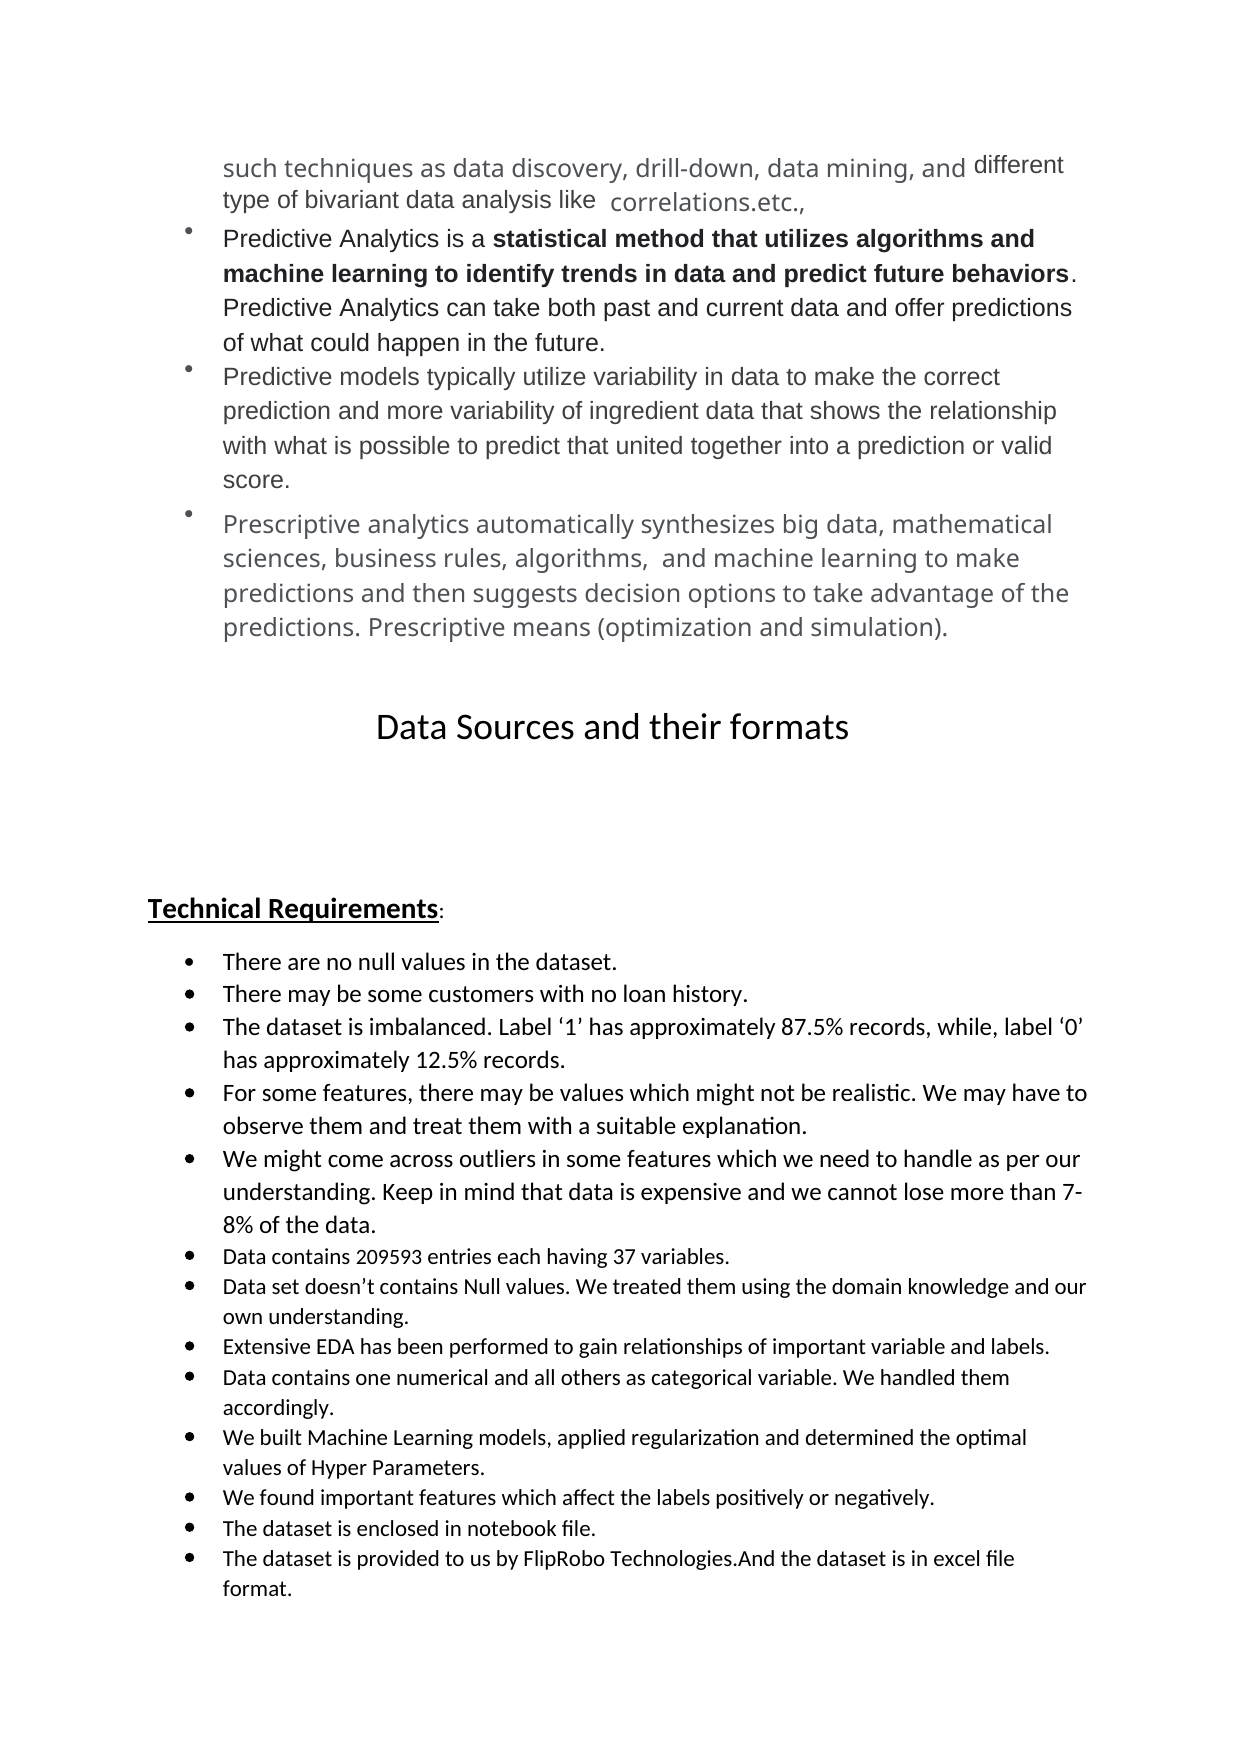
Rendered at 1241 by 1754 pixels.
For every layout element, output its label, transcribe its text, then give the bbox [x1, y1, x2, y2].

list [185, 150, 1090, 219]
list We built Machine Learning models, applied regularization and determined the optimal values of Hyper Parameters. [185, 1423, 1090, 1481]
list The dataset is enclosed in notebook file. [185, 1514, 1090, 1542]
list We found important features which affect the labels positively or negatively. [185, 1483, 1090, 1512]
list There may be some customers with no loan history. [185, 978, 1090, 1009]
list We might come across outliers in some features which we need to handle as per our understanding. Keep in mind that data is expensive and we cannot lose more than 7-8% of the data. [185, 1143, 1090, 1239]
list For some features, there may be values which might not be realistic. We may have to observe them and treat them with a suitable explanation. [185, 1077, 1090, 1141]
list The dataset is imbalanced. Label ‘1’ has approximately 87.5% records, while, label ‘0’ has approximately 12.5% records. [185, 1011, 1090, 1075]
list Prescriptive analytics automatically synthesizes big data, mathematical sciences, business rules, algorithms, and machine learning to make predictions and then suggests decision options to take advantage of the predictions. Prescriptive means (optimization and simulation). [185, 506, 1090, 644]
list Data set doesn’t contains Null values. We treated them using the domain knowledge and our own understanding. [185, 1272, 1090, 1330]
list Data contains one numerical and all others as categorical variable. We handled them accordingly. [185, 1363, 1090, 1421]
list Predictive Analytics is a statistical method that utilizes algorithms and machine learning to identify trends in data and predict future behaviors. Predictive Analytics can take both past and current data and offer predictions of what could happen in the future. [185, 219, 1090, 356]
list Extensive EDA has been performed to gain relationships of important variable and labels. [185, 1332, 1090, 1361]
list Data contains 209593 entries each having 37 variables. [185, 1242, 1090, 1270]
list There are no null values in the dataset. [185, 946, 1090, 976]
text Data Sources and their formats [148, 703, 1090, 749]
text Technical Requirements: [148, 891, 1090, 926]
list Predictive models typically utilize variability in data to make the correct prediction and more variability of ingredient data that shows the relationship with what is possible to predict that united together into a prediction or valid score. [185, 356, 1090, 494]
list The dataset is provided to us by FlipRobo Technologies.And the dataset is in excel file format. [185, 1544, 1090, 1602]
